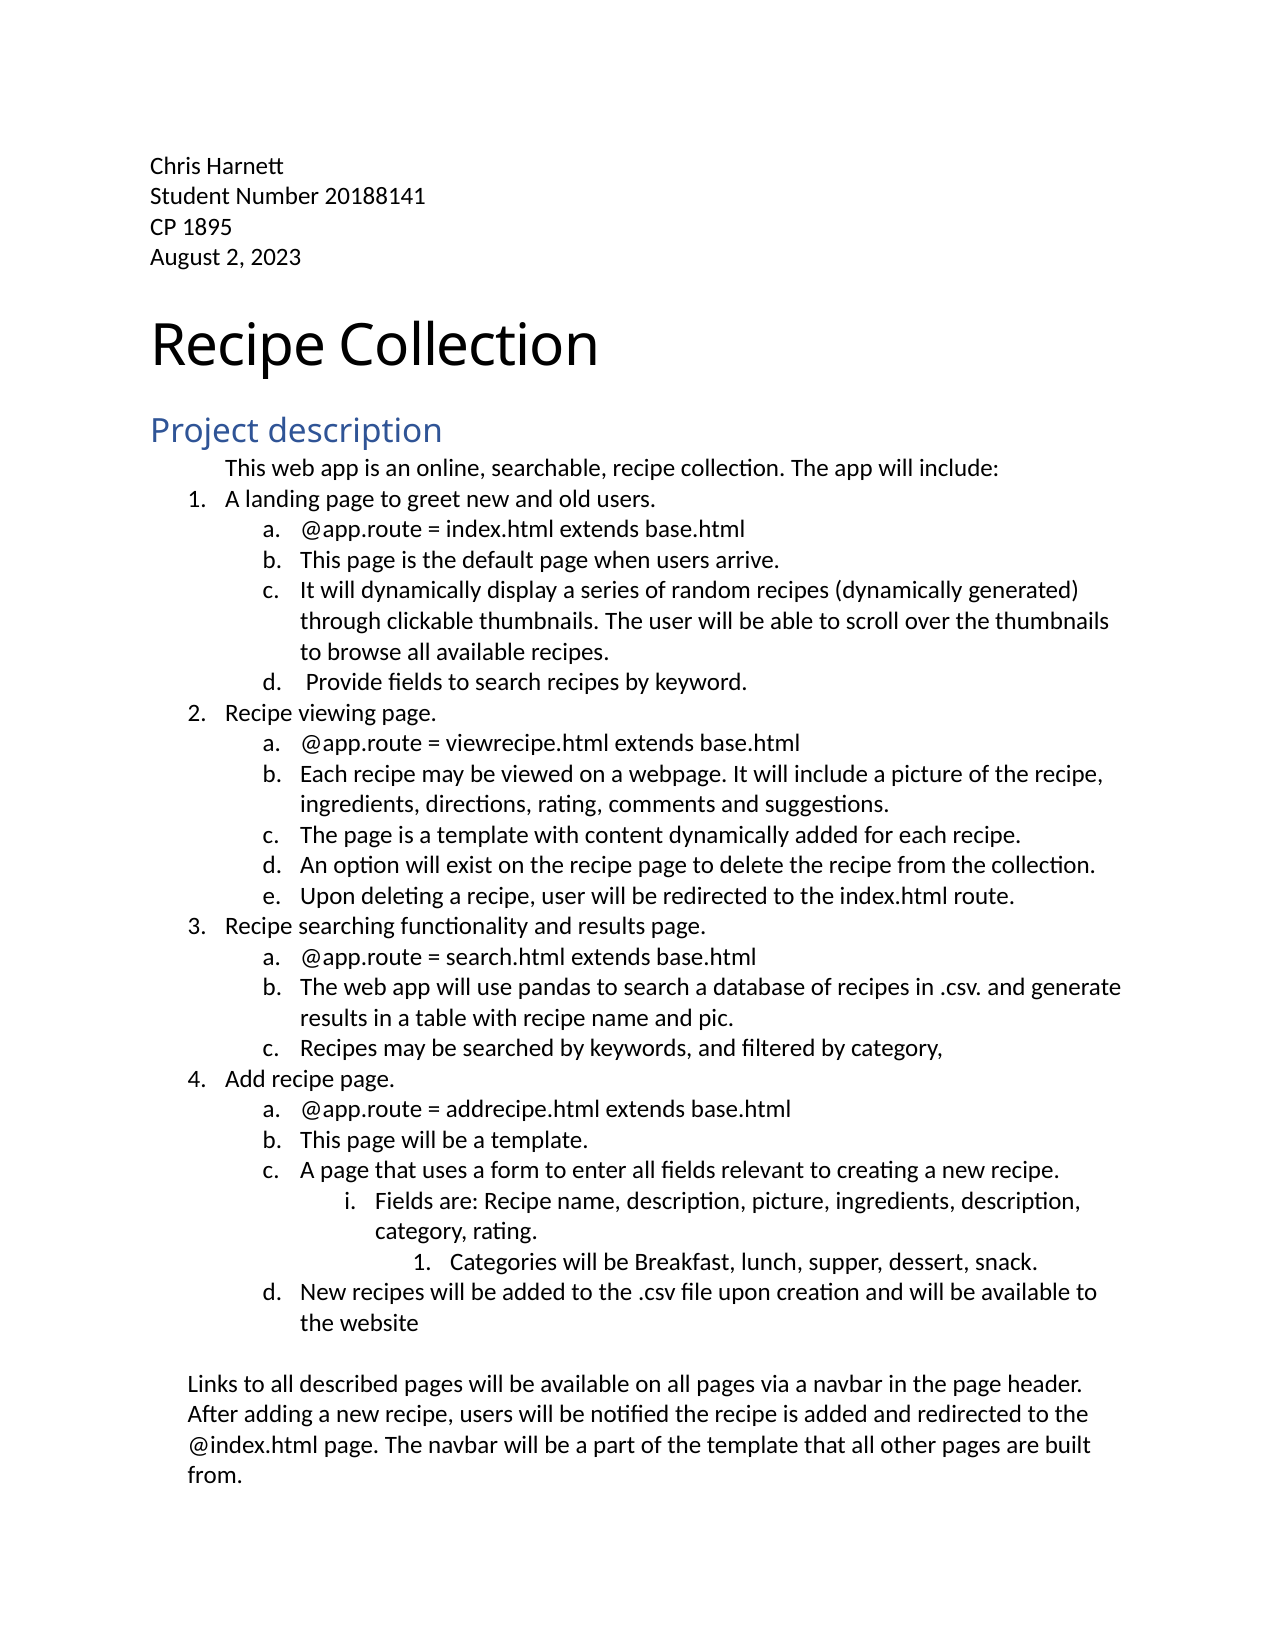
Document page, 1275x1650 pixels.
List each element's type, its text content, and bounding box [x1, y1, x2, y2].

list Provide fields to search recipes by keyword. [262, 666, 1125, 697]
list Upon deleting a recipe, user will be redirected to the index.html route. [262, 880, 1125, 910]
list Add recipe page. [187, 1063, 1125, 1093]
text August 2, 2023 [150, 242, 1125, 272]
list @app.route = addrecipe.html extends base.html [262, 1093, 1125, 1124]
list An option will exist on the recipe page to delete the recipe from the collection. [262, 849, 1125, 880]
list A landing page to greet new and old users. [187, 483, 1125, 513]
list Recipe searching functionality and results page. [187, 910, 1125, 941]
list This page will be a template. [262, 1124, 1125, 1154]
text Chris Harnett [150, 150, 1125, 181]
list @app.route = index.html extends base.html [262, 513, 1125, 544]
list Fields are: Recipe name, description, picture, ingredients, description, category, rating. [356, 1185, 1125, 1246]
list It will dynamically display a series of random recipes (dynamically generated) through clickable thumbnails. The user will be able to scroll over the thumbnails to browse all available recipes. [262, 574, 1125, 666]
list Recipe viewing page. [187, 697, 1125, 727]
text Links to all described pages will be available on all pages via a navbar in the page header. After adding a new recipe, users will be notified the recipe is added and redirected to the @index.html page. The navbar will be a part of the template that all other pages are built from. [187, 1368, 1125, 1490]
title Recipe Collection [150, 303, 1125, 382]
list New recipes will be added to the .csv file upon creation and will be available to the website [262, 1277, 1125, 1338]
list The page is a template with content dynamically added for each recipe. [262, 819, 1125, 849]
list This page is the default page when users arrive. [262, 544, 1125, 574]
list @app.route = search.html extends base.html [262, 941, 1125, 971]
list @app.route = viewrecipe.html extends base.html [262, 727, 1125, 758]
list Each recipe may be viewed on a webpage. It will include a picture of the recipe, ingredients, directions, rating, comments and suggestions. [262, 758, 1125, 819]
text CP 1895 [150, 211, 1125, 242]
text Student Number 20188141 [150, 181, 1125, 211]
subtitle Project description [150, 407, 1125, 452]
list Categories will be Breakfast, lunch, supper, dessert, snack. [412, 1246, 1125, 1277]
text This web app is an online, searchable, recipe collection. The app will include: [150, 452, 1125, 483]
list A page that uses a form to enter all fields relevant to creating a new recipe. [262, 1154, 1125, 1185]
list The web app will use pandas to search a database of recipes in .csv. and generate results in a table with recipe name and pic. [262, 971, 1125, 1032]
list Recipes may be searched by keywords, and filtered by category, [262, 1032, 1125, 1063]
